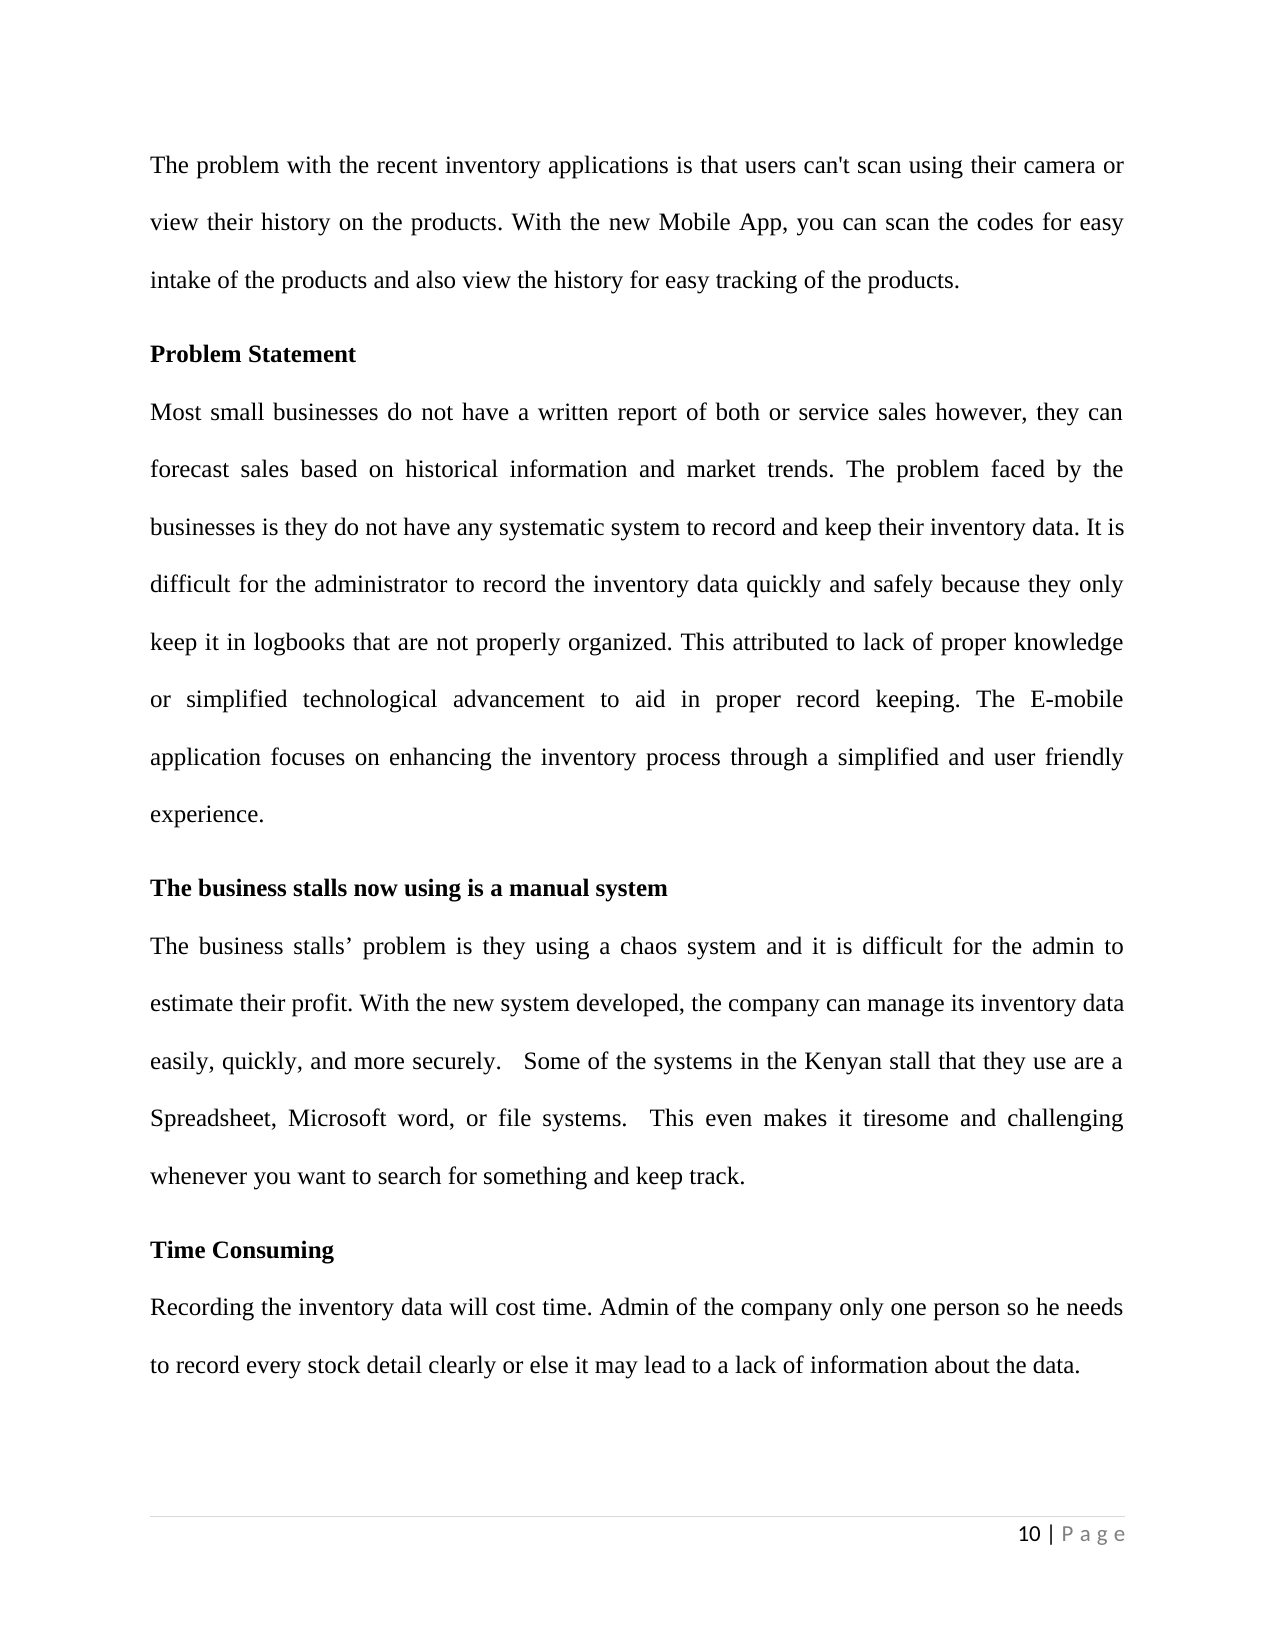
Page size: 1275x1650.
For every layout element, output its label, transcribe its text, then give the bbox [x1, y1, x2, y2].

text The business stalls’ problem is they using a chaos system and it is difficult for the admin to estimate their profit. With the new system developed, the company can manage its inventory data easily, quickly, and more securely. Some of the systems in the Kenyan stall that they use are a Spreadsheet, Microsoft word, or file systems. This even makes it tiresome and challenging whenever you want to search for something and keep track. [150, 931, 1125, 1189]
text Recording the inventory data will cost time. Admin of the company only one person so he needs to record every stock detail clearly or else it may lead to a lack of information about the data. [150, 1292, 1125, 1379]
subtitle Time Consuming [150, 1235, 1125, 1264]
subtitle Problem Statement [150, 339, 1125, 368]
text The problem with the recent inventory applications is that users can't scan using their camera or view their history on the products. With the new Mobile App, you can scan the codes for easy intake of the products and also view the history for easy tracking of the products. [150, 150, 1125, 294]
subtitle The business stalls now using is a manual system [150, 873, 1125, 902]
text Most small businesses do not have a written report of both or service sales however, they can forecast sales based on historical information and market trends. The problem faced by the businesses is they do not have any systematic system to record and keep their inventory data. It is difficult for the administrator to record the inventory data quickly and safely because they only keep it in logbooks that are not properly organized. This attributed to lack of proper knowledge or simplified technological advancement to aid in proper record keeping. The E-mobile application focuses on enhancing the inventory process through a simplified and user friendly experience. [150, 397, 1125, 828]
